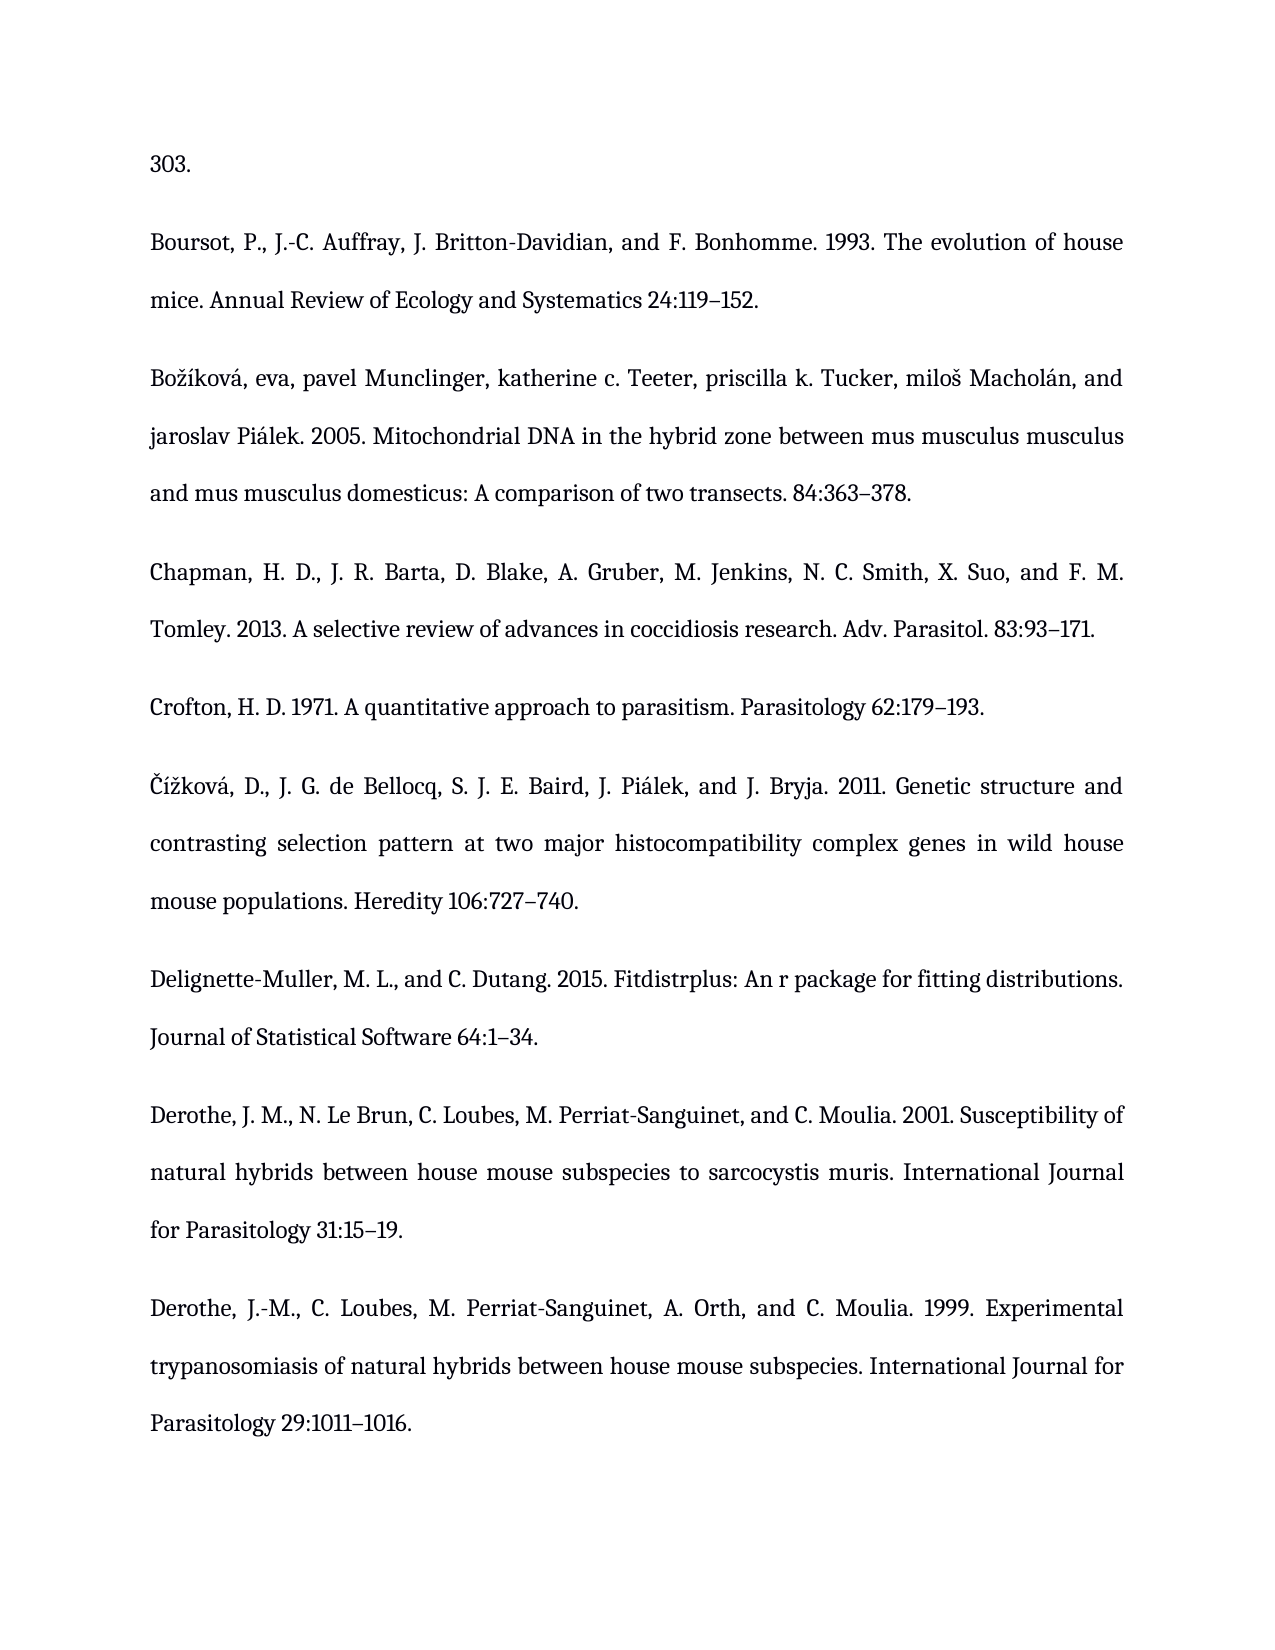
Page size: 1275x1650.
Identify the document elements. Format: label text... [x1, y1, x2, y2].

text Derothe, J. M., N. Le Brun, C. Loubes, M. Perriat-Sanguinet, and C. Moulia. 2001. Susceptibility of natural hybrids between house mouse subspecies to sarcocystis muris. International Journal for Parasitology 31:15–19. [150, 1101, 1125, 1244]
text Derothe, J.-M., C. Loubes, M. Perriat-Sanguinet, A. Orth, and C. Moulia. 1999. Experimental trypanosomiasis of natural hybrids between house mouse subspecies. International Journal for Parasitology 29:1011–1016. [150, 1294, 1125, 1438]
text Božíková, eva, pavel Munclinger, katherine c. Teeter, priscilla k. Tucker, miloš Macholán, and jaroslav Piálek. 2005. Mitochondrial DNA in the hybrid zone between mus musculus musculus and mus musculus domesticus: A comparison of two transects. 84:363–378. [150, 364, 1125, 508]
text Delignette-Muller, M. L., and C. Dutang. 2015. Fitdistrplus: An r package for fitting distributions. Journal of Statistical Software 64:1–34. [150, 965, 1125, 1051]
text Boursot, P., J.-C. Auffray, J. Britton-Davidian, and F. Bonhomme. 1993. The evolution of house mice. Annual Review of Ecology and Systematics 24:119–152. [150, 228, 1125, 314]
text Crofton, H. D. 1971. A quantitative approach to parasitism. Parasitology 62:179–193. [150, 693, 1125, 722]
text Chapman, H. D., J. R. Barta, D. Blake, A. Gruber, M. Jenkins, N. C. Smith, X. Suo, and F. M. Tomley. 2013. A selective review of advances in coccidiosis research. Adv. Parasitol. 83:93–171. [150, 557, 1125, 644]
text Čížková, D., J. G. de Bellocq, S. J. E. Baird, J. Piálek, and J. Bryja. 2011. Genetic structure and contrasting selection pattern at two major histocompatibility complex genes in wild house mouse populations. Heredity 106:727–740. [150, 772, 1125, 915]
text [150, 150, 1125, 179]
